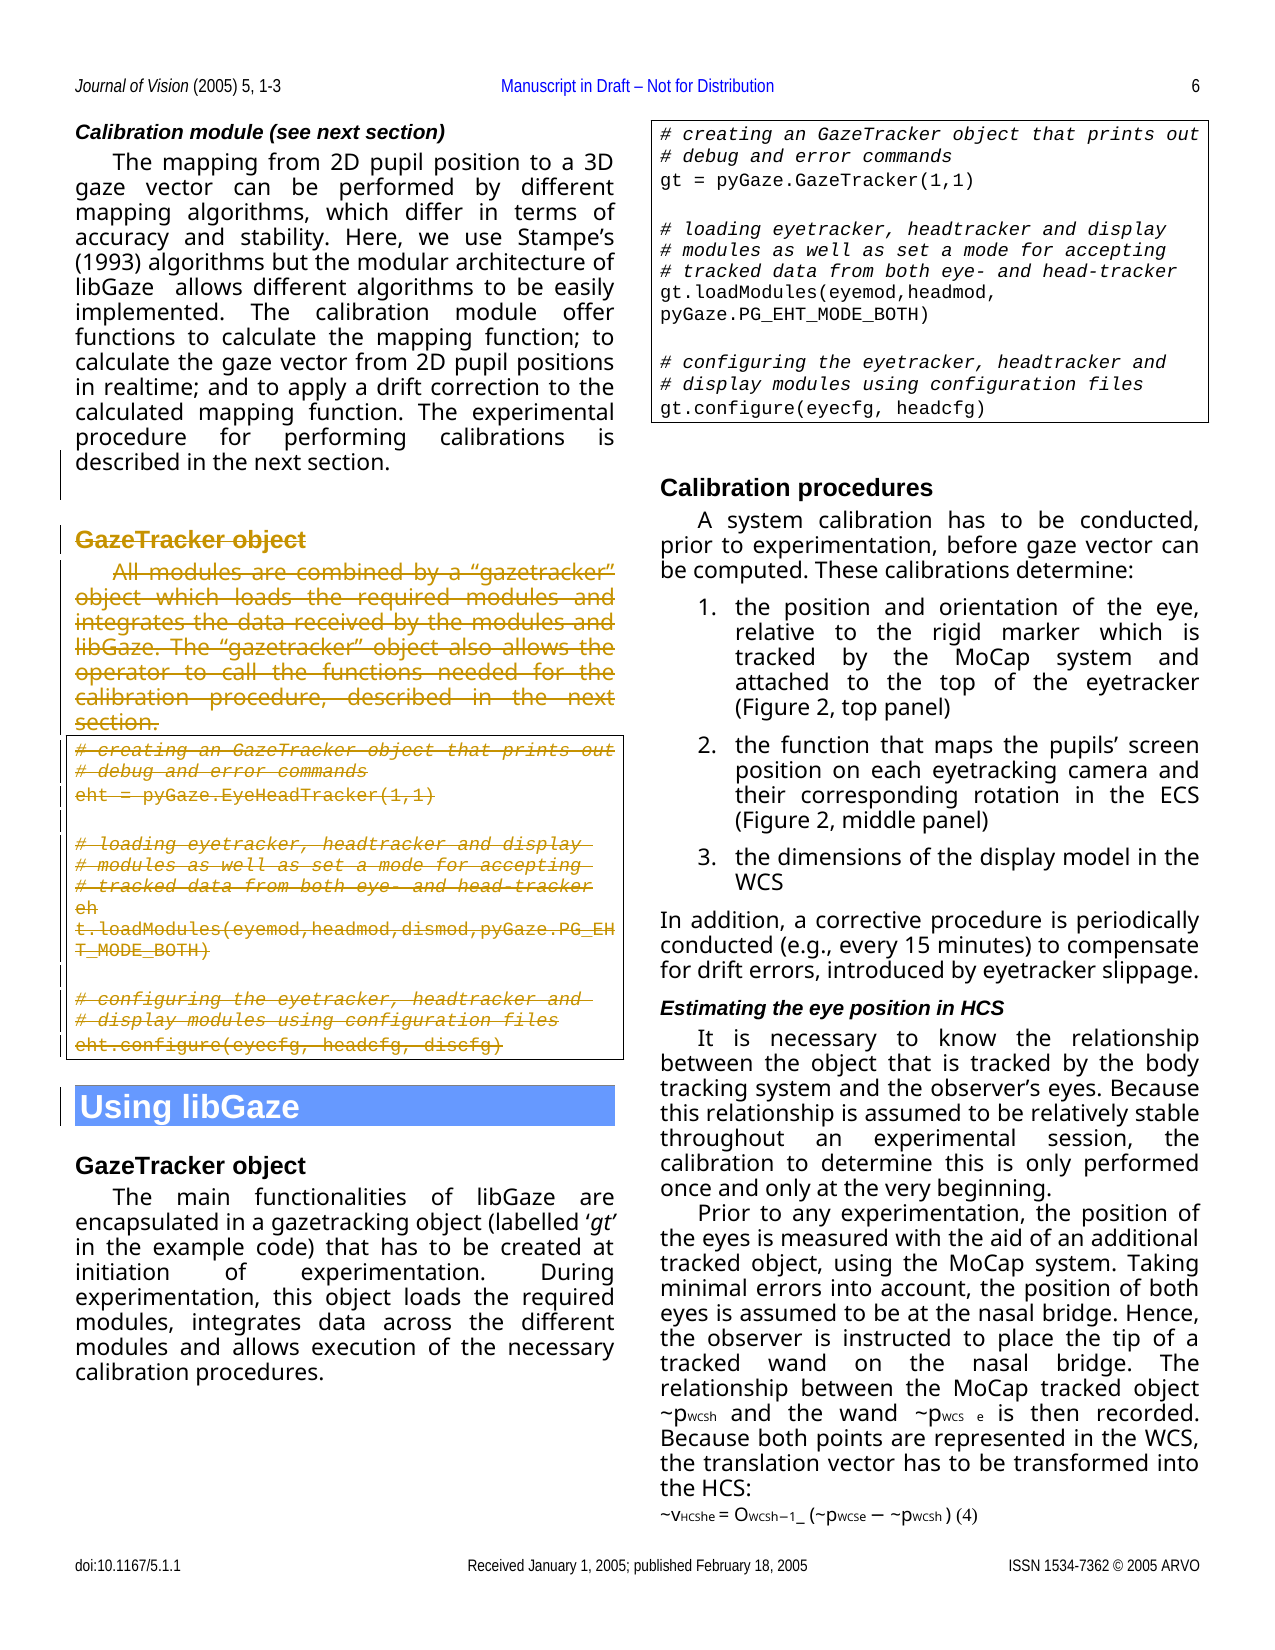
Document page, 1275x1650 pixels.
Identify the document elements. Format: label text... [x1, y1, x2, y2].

text The mapping from 2D pupil position to a 3D gaze vector can be performed by different mapping algorithms, which differ in terms of accuracy and stability. Here, we use Stampe’s (1993) algorithms but the modular architecture of libGaze allows different algorithms to be easily implemented. The calibration module offer functions to calculate the mapping function; to calculate the gaze vector from 2D pupil positions in realtime; and to apply a drift correction to the calculated mapping function. The experimental procedure for performing calibrations is described in the next section. [75, 150, 615, 475]
text gt.configure(eyecfg, headcfg) [652, 394, 1208, 422]
subtitle Calibration procedures [660, 473, 1200, 502]
subtitle Estimating the eye position in HCS [660, 996, 1200, 1020]
text In addition, a corrective procedure is periodically conducted (e.g., every 15 minutes) to compensate for drift errors, introduced by eyetracker slippage. [660, 908, 1200, 983]
list the position and orientation of the eye, relative to the rigid marker which is tracked by the MoCap system and attached to the top of the eyetracker (Figure 2, top panel) [697, 596, 1200, 721]
text # creating an GazeTracker object that prints out # debug and error commands [652, 121, 1208, 166]
text It is necessary to know the relationship between the object that is tracked by the body tracking system and the observer’s eyes. Because this relationship is assumed to be relatively stable throughout an experimental session, the calibration to determine this is only performed once and only at the very beginning. [660, 1026, 1200, 1201]
text gt = pyGaze.GazeTracker(1,1) [652, 166, 1208, 195]
list the dimensions of the display model in the WCS [697, 846, 1200, 896]
text A system calibration has to be conducted, prior to experimentation, before gaze vector can be computed. These calibrations determine: [660, 508, 1200, 583]
text The main functionalities of libGaze are encapsulated in a gazetracking object (labelled ‘gt’ in the example code) that has to be created at initiation of experimentation. During experimentation, this object loads the required modules, integrates data across the different modules and allows execution of the necessary calibration procedures. [75, 1186, 615, 1386]
list the function that maps the pupils’ screen position on each eyetracking camera and their corresponding rotation in the ECS (Figure 2, middle panel) [697, 733, 1200, 833]
text Prior to any experimentation, the position of the eyes is measured with the aid of an additional tracked object, using the MoCap system. Taking minimal errors into account, the position of both eyes is assumed to be at the nasal bridge. Hence, the observer is instructed to place the tip of a tracked wand on the nasal bridge. The relationship between the MoCap tracked object ~pWCSh and the wand ~pWCS e is then recorded. Because both points are represented in the WCS, the translation vector has to be transformed into the HCS: [660, 1201, 1200, 1501]
subtitle Calibration module (see next section) [75, 120, 615, 144]
subtitle Using libGaze [75, 1086, 615, 1126]
text # loading eyetracker, headtracker and display # modules as well as set a mode for accepting # tracked data from both eye- and head-tracker gt.loadModules(eyemod,headmod, pyGaze.PG_EHT_MODE_BOTH) [652, 214, 1208, 329]
subtitle GazeTracker object [75, 1151, 615, 1179]
text # configuring the eyetracker, headtracker and # display modules using configuration files [652, 348, 1208, 394]
text ~vHCShe = OWCSh−1_ (~pWCSe − ~pWCSh ) (4) [660, 1501, 1200, 1527]
